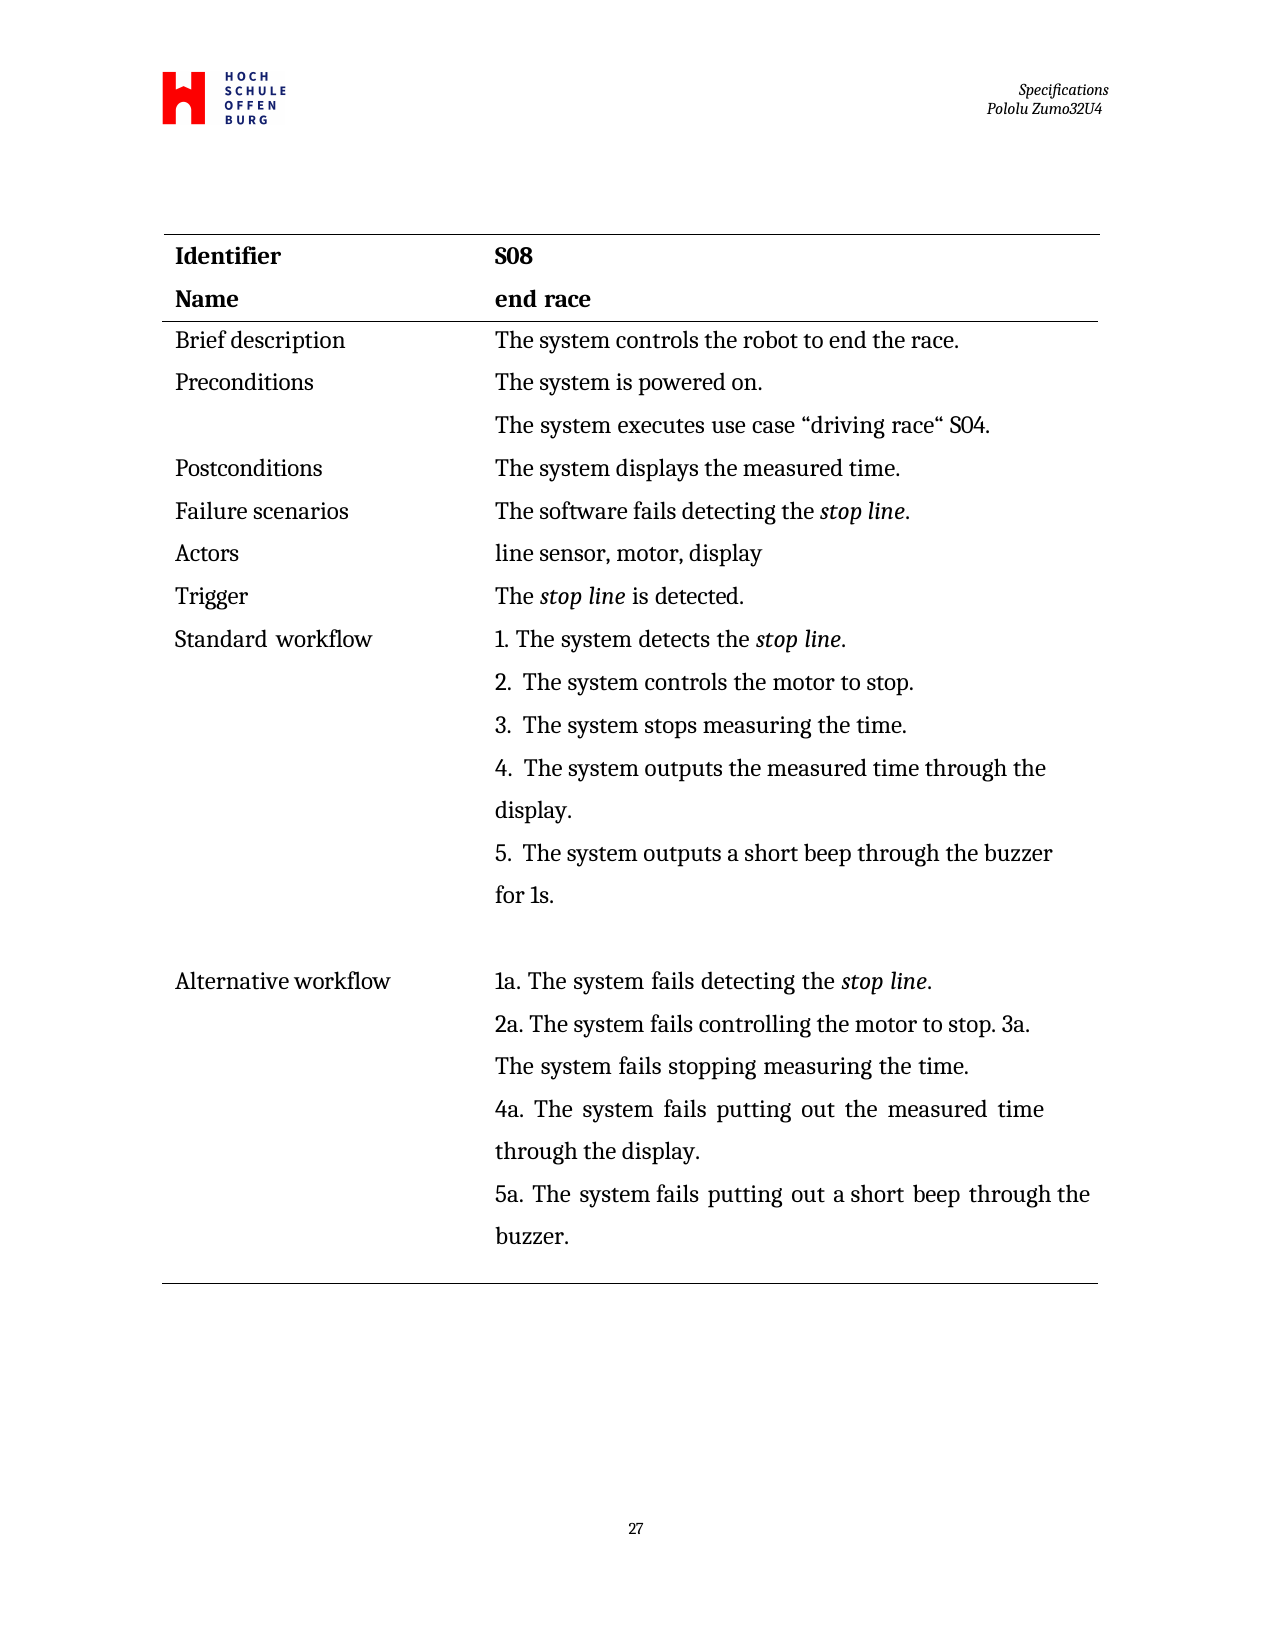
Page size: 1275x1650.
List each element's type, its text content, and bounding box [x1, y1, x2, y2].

picture [162, 71, 286, 125]
list The system controls the motor to stop. [495, 668, 1158, 697]
list The system outputs a short beep through the buzzer for 1s. [495, 839, 1086, 910]
text Postconditions The system displays the measured time. Failure scenarios The software fails detecting the stop line. Actors line sensor, motor, display [175, 454, 939, 568]
text 2a. The system fails controlling the motor to stop. 3a. The system fails stopping measuring the time. [495, 1010, 1048, 1081]
list The system stops measuring the time. [495, 711, 1158, 740]
text 4a. The system fails putting out the measured time through the display. [495, 1095, 1093, 1166]
text Trigger The stop line is detected. [175, 582, 1158, 611]
text Identifier S08 [175, 242, 1158, 271]
text Brief description The system controls the robot to end the race. Preconditions The system is powered on. [175, 326, 994, 397]
text 5a. The system fails putting out a short beep through the buzzer. [495, 1180, 1093, 1251]
text Standard workflow 1. The system detects the stop line. [175, 625, 1158, 654]
list The system outputs the measured time through the display. [495, 754, 1086, 825]
text Name end race [175, 285, 1158, 313]
text The system executes use case “driving race“ S04. [495, 411, 1158, 440]
text Alternative workflow 1a. The system fails detecting the stop line. [175, 967, 1158, 995]
